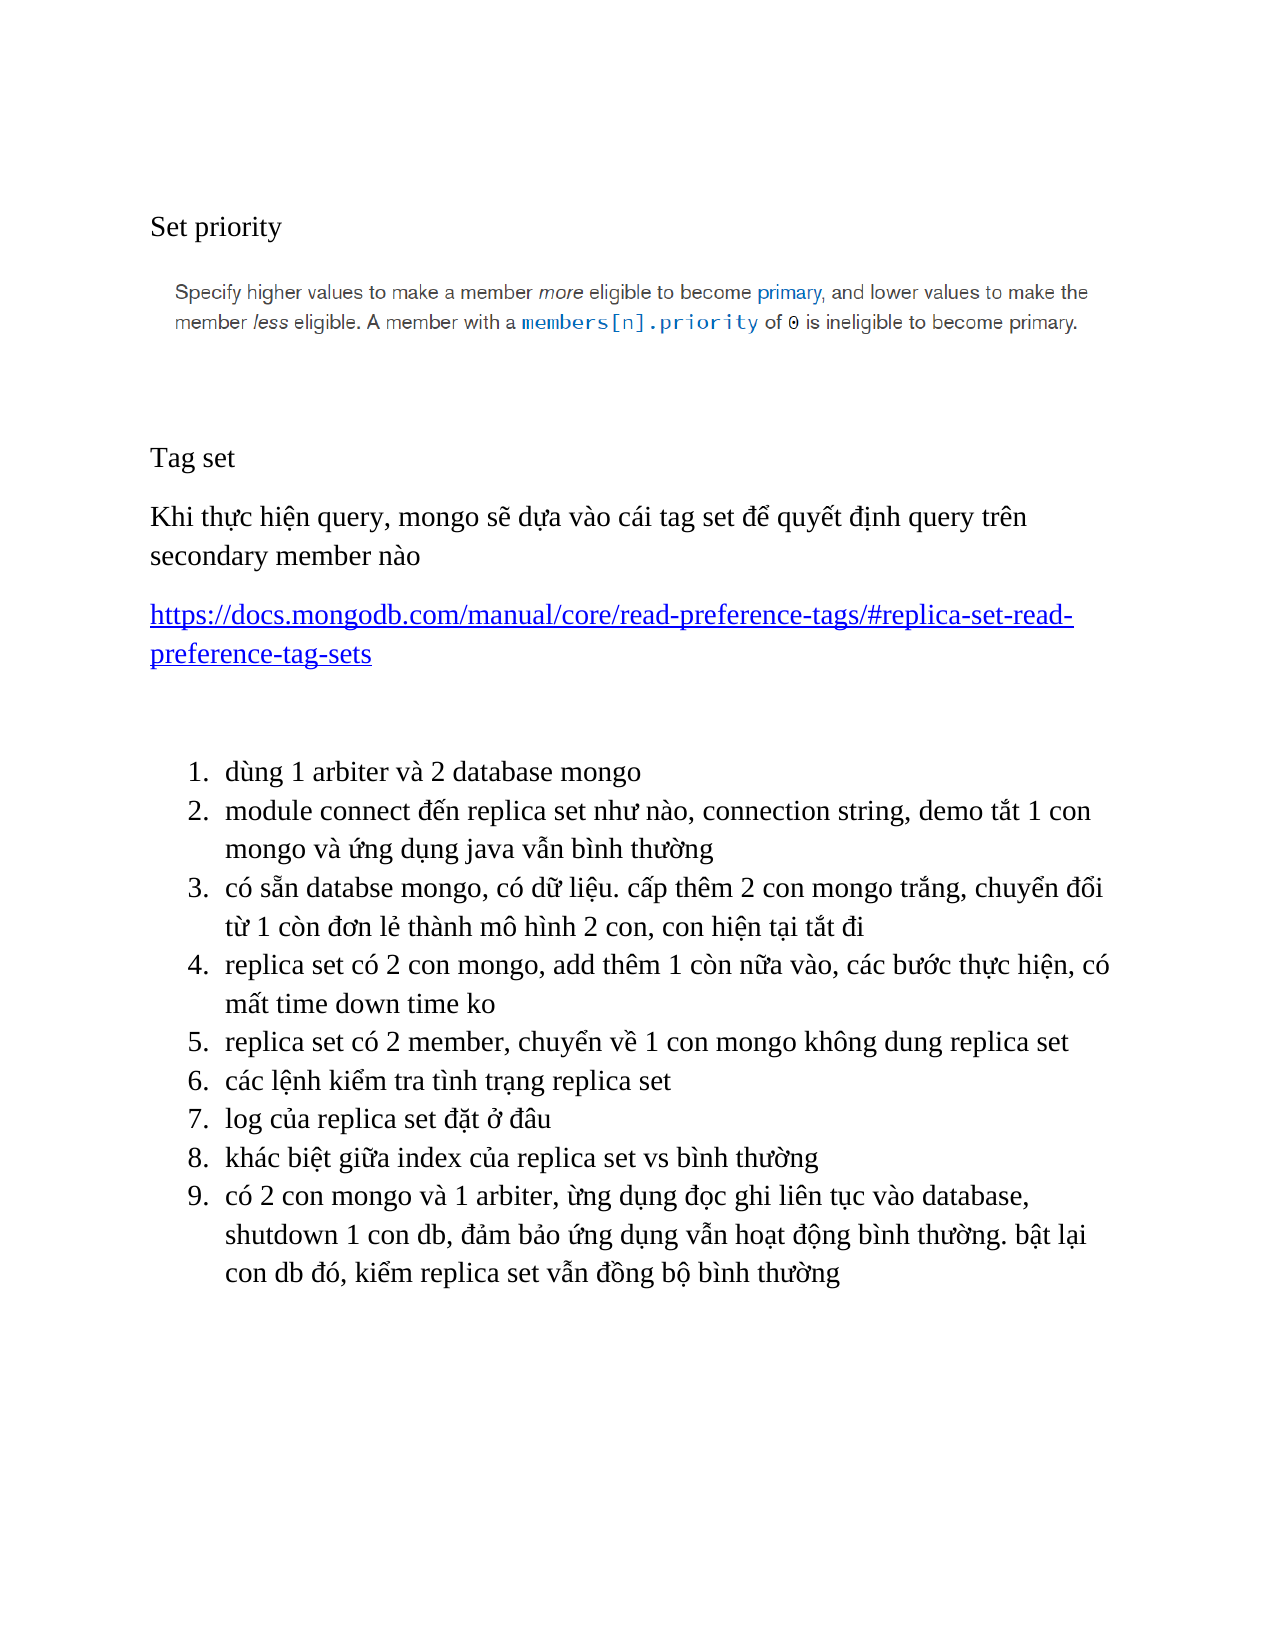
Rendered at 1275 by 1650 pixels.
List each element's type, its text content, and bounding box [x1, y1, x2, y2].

picture [150, 268, 1125, 356]
list khác biệt giữa index của replica set vs bình thường [187, 1140, 1125, 1173]
list có sẵn databse mongo, có dữ liệu. cấp thêm 2 con mongo trắng, chuyển đổi từ 1 còn đơn lẻ thành mô hình 2 con, con hiện tại tắt đi [187, 870, 1125, 942]
list replica set có 2 con mongo, add thêm 1 còn nữa vào, các bước thực hiện, có mất time down time ko [187, 947, 1125, 1019]
list log của replica set đặt ở đâu [187, 1101, 1125, 1135]
text https://docs.mongodb.com/manual/core/read-preference-tags/#replica-set-read-preference-tag-sets [150, 597, 1125, 669]
list các lệnh kiểm tra tình trạng replica set [187, 1063, 1125, 1096]
text Khi thực hiện query, mongo sẽ dựa vào cái tag set để quyết định query trên secondary member nào [150, 499, 1125, 571]
list module connect đến replica set như nào, connection string, demo tắt 1 con mongo và ứng dụng java vẫn bình thường [187, 793, 1125, 865]
list có 2 con mongo và 1 arbiter, ừng dụng đọc ghi liên tục vào database, shutdown 1 con db, đảm bảo ứng dụng vẫn hoạt động bình thường. bật lại con db đó, kiểm replica set vẫn đồng bộ bình thường [187, 1178, 1125, 1289]
text Set priority [150, 209, 1125, 243]
list dùng 1 arbiter và 2 database mongo [187, 754, 1125, 788]
text Tag set [150, 440, 1125, 473]
list replica set có 2 member, chuyển về 1 con mongo không dung replica set [187, 1024, 1125, 1058]
